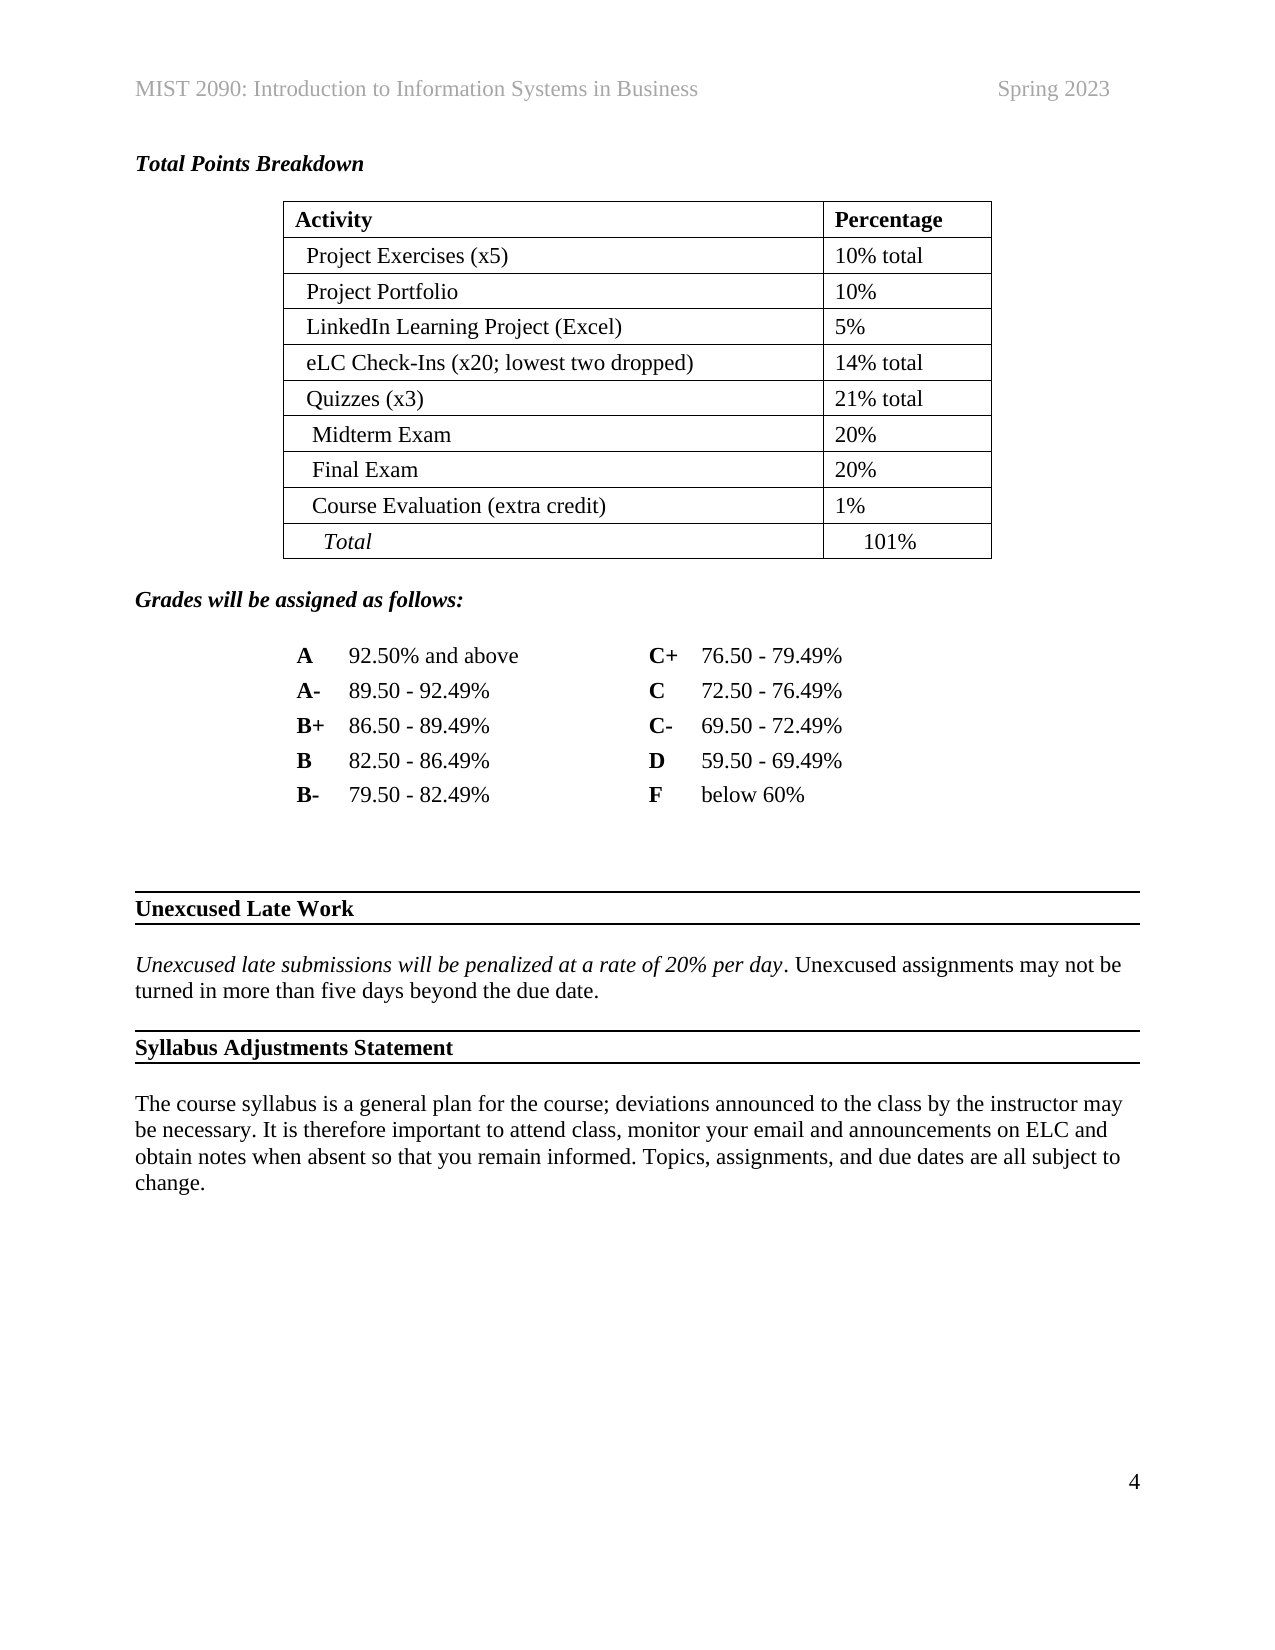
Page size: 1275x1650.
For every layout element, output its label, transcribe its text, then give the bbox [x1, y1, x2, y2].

table_cell 86.50 - 89.49% [338, 708, 637, 742]
table_cell A- [285, 673, 337, 708]
table_header 76.50 - 79.49% [690, 639, 990, 673]
table_cell 79.50 - 82.49% [338, 777, 637, 812]
table_header Percentage [824, 202, 991, 237]
table_cell Project Portfolio [284, 274, 823, 308]
text Unexcused Late Work [135, 893, 1140, 923]
table_cell 14% total [824, 345, 991, 380]
table_cell 21% total [824, 381, 991, 415]
table_cell 59.50 - 69.49% [690, 743, 990, 777]
table_header C+ [638, 639, 690, 673]
table_cell 101% [824, 524, 991, 558]
table_cell D [638, 743, 690, 777]
table_cell 69.50 - 72.49% [690, 708, 990, 742]
text Unexcused late submissions will be penalized at a rate of 20% per day. Unexcused assignments may not be turned in more than five days beyond the due date. [135, 951, 1140, 1004]
table_cell Midterm Exam [284, 416, 823, 451]
table_header Activity [284, 202, 823, 237]
table_header A [285, 639, 337, 673]
table_cell 20% [824, 416, 991, 451]
text Total Points Breakdown [135, 150, 1102, 176]
text The course syllabus is a general plan for the course; deviations announced to the class by the instructor may be necessary. It is therefore important to attend class, monitor your email and announcements on ELC and obtain notes when absent so that you remain informed. Topics, assignments, and due dates are all subject to change. [135, 1090, 1140, 1195]
table_cell 1% [824, 488, 991, 523]
table_cell eLC Check-Ins (x20; lowest two dropped) [284, 345, 823, 380]
table_cell LinkedIn Learning Project (Excel) [284, 309, 823, 344]
text Grades will be assigned as follows: [135, 586, 1140, 612]
table_cell Final Exam [284, 452, 823, 487]
table_cell Course Evaluation (extra credit) [284, 488, 823, 523]
table_cell 10% [824, 274, 991, 308]
table_cell 82.50 - 86.49% [338, 743, 637, 777]
table_cell B+ [285, 708, 337, 742]
table_cell B [285, 743, 337, 777]
table_cell B- [285, 777, 337, 812]
table_cell C [638, 673, 690, 708]
table_cell Project Exercises (x5) [284, 238, 823, 272]
table_cell 10% total [824, 238, 991, 272]
text Syllabus Adjustments Statement [135, 1032, 1140, 1062]
table_cell Quizzes (x3) [284, 381, 823, 415]
table_cell 20% [824, 452, 991, 487]
table_cell 72.50 - 76.49% [690, 673, 990, 708]
table_cell F [638, 777, 690, 812]
table_header 92.50% and above [338, 639, 637, 673]
table_cell below 60% [690, 777, 990, 812]
table_cell C- [638, 708, 690, 742]
table_cell 5% [824, 309, 991, 344]
table_cell Total [284, 524, 823, 558]
table_cell 89.50 - 92.49% [338, 673, 637, 708]
